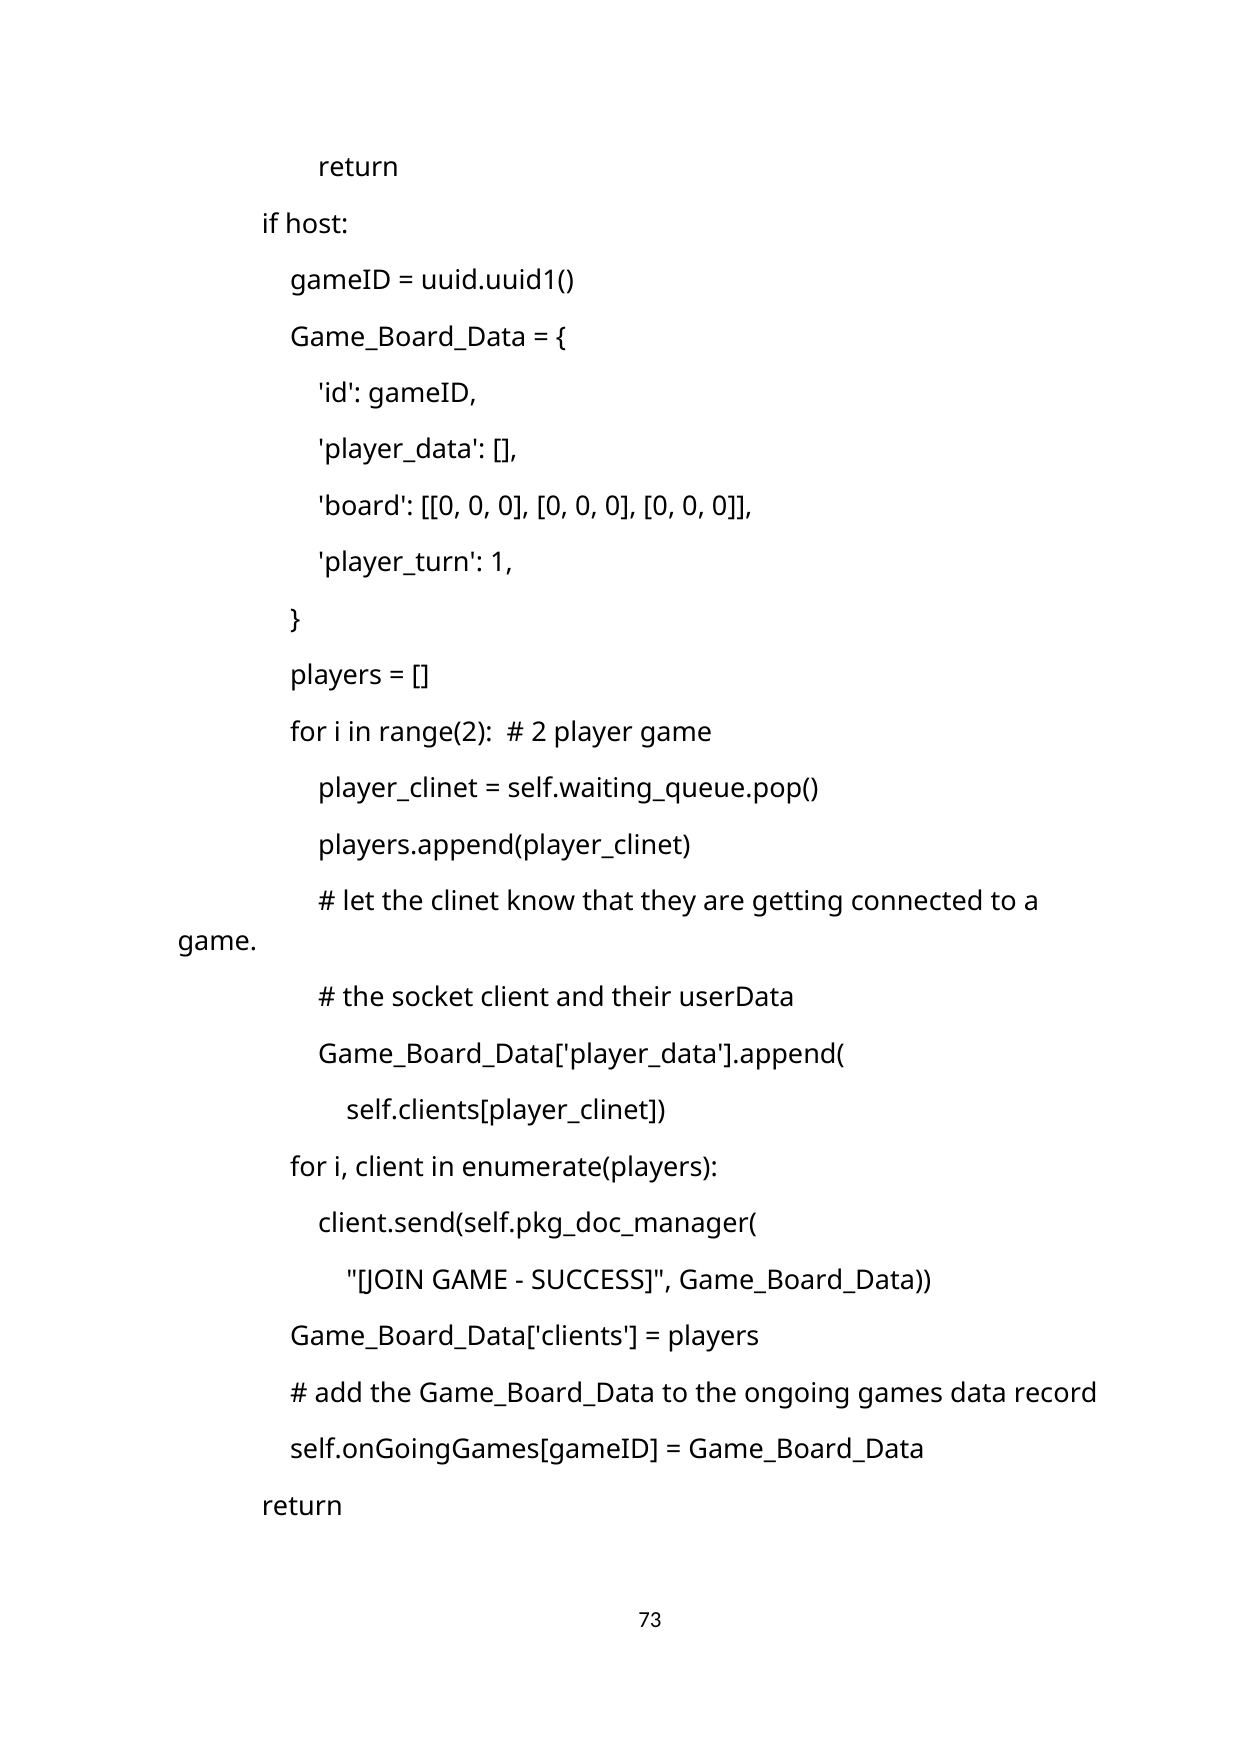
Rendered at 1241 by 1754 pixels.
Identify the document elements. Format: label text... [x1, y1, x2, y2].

text return [177, 1486, 1122, 1523]
text 'player_data': [], [177, 430, 1122, 467]
text for i in range(2): # 2 player game [177, 712, 1122, 749]
text "[JOIN GAME - SUCCESS]", Game_Board_Data)) [177, 1260, 1122, 1297]
text gameID = uuid.uuid1() [177, 261, 1122, 297]
text self.clients[player_clinet]) [177, 1091, 1122, 1128]
text Game_Board_Data['player_data'].append( [177, 1034, 1122, 1071]
text } [177, 599, 1122, 636]
text return [177, 148, 1122, 184]
text client.send(self.pkg_doc_manager( [177, 1204, 1122, 1241]
text players.append(player_clinet) [177, 825, 1122, 862]
text 'id': gameID, [177, 373, 1122, 410]
text player_clinet = self.waiting_queue.pop() [177, 769, 1122, 806]
text Game_Board_Data['clients'] = players [177, 1317, 1122, 1353]
text # add the Game_Board_Data to the ongoing games data record [177, 1373, 1122, 1410]
text for i, client in enumerate(players): [177, 1147, 1122, 1184]
text 'player_turn': 1, [177, 543, 1122, 580]
text 'board': [[0, 0, 0], [0, 0, 0], [0, 0, 0]], [177, 486, 1122, 523]
text Game_Board_Data = { [177, 317, 1122, 354]
text self.onGoingGames[gameID] = Game_Board_Data [177, 1429, 1122, 1466]
text if host: [177, 204, 1122, 241]
text # the socket client and their userData [177, 978, 1122, 1015]
text players = [] [177, 656, 1122, 693]
text # let the clinet know that they are getting connected to a game. [177, 882, 1122, 958]
